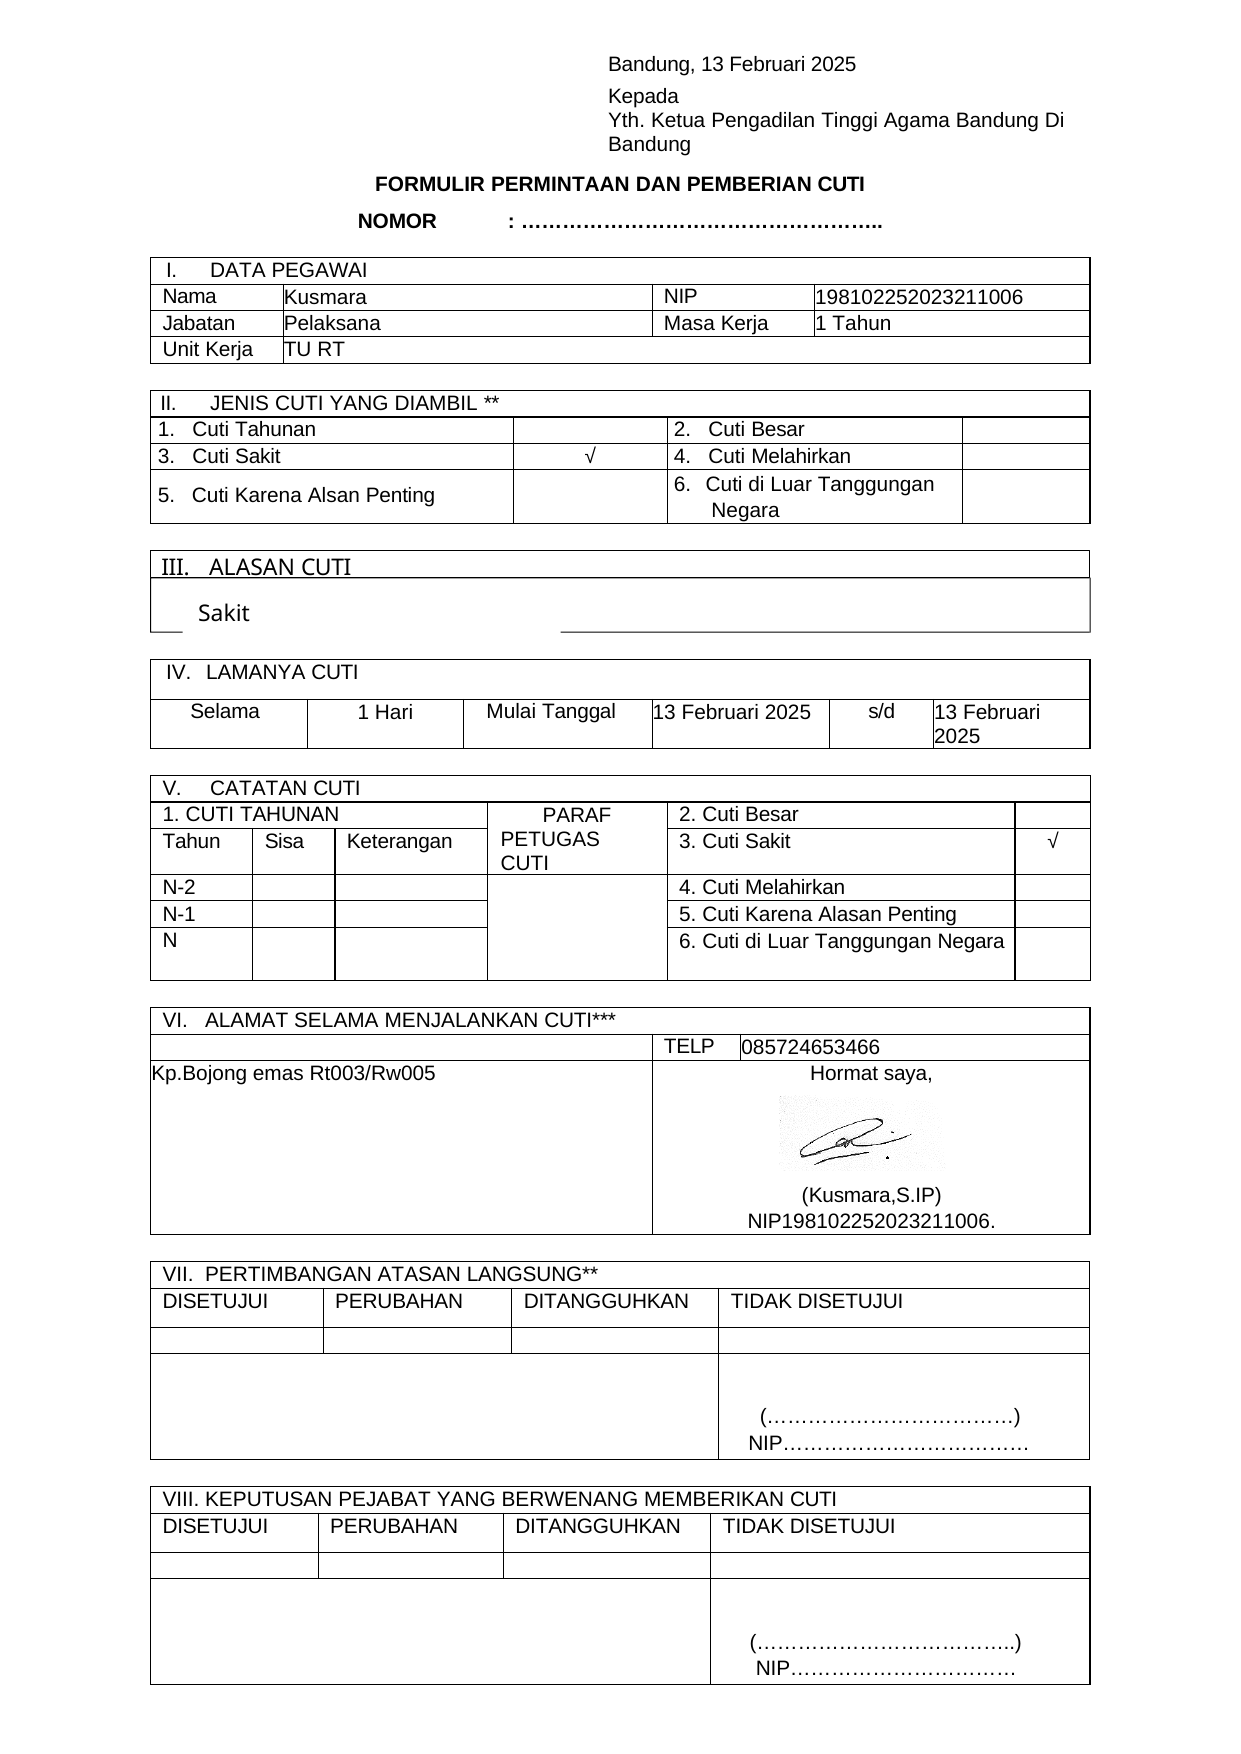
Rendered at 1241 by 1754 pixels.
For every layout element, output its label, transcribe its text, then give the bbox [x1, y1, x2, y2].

table_cell [1016, 901, 1090, 927]
table_cell TIDAK DISETUJUI [711, 1514, 1089, 1552]
table_cell [512, 1328, 718, 1353]
table_cell 1 Tahun [815, 311, 1089, 336]
table_cell Nama [151, 285, 283, 310]
table_cell [253, 901, 334, 927]
table_cell √ [1016, 829, 1090, 874]
table_cell [253, 928, 334, 979]
table_cell [151, 1328, 323, 1353]
text Yth. Ketua Pengadilan Tinggi Agama Bandung Di Bandung [608, 107, 1093, 155]
table_cell [151, 1035, 652, 1060]
table_cell Tahun [151, 829, 252, 874]
table_cell [319, 1553, 503, 1578]
table_cell 4. Cuti Melahirkan [668, 444, 962, 469]
table_cell [488, 875, 667, 979]
table_cell [336, 875, 487, 900]
picture [779, 1095, 950, 1171]
table_cell 085724653466 [741, 1035, 1089, 1060]
table_cell 3. Cuti Sakit [668, 829, 1014, 874]
table_cell Selama [151, 700, 307, 748]
table_cell Kusmara [284, 285, 652, 310]
table_cell Jabatan [151, 311, 283, 336]
table_cell [719, 1328, 1089, 1353]
table_cell PARAF PETUGAS CUTI [488, 803, 667, 874]
table_header IV. LAMANYA CUTI [151, 660, 1089, 699]
table_cell Unit Kerja [151, 337, 283, 362]
table_cell PERUBAHAN [324, 1289, 511, 1327]
table_cell DISETUJUI [151, 1514, 318, 1552]
table_cell 198102252023211006 [815, 285, 1089, 310]
table_header I. DATA PEGAWAI [151, 258, 1089, 283]
table_cell 5. Cuti Karena Alasan Penting [668, 901, 1014, 927]
table_cell [514, 418, 667, 443]
table_cell 1. CUTI TAHUNAN [151, 803, 487, 828]
table_cell [336, 928, 487, 979]
table_cell [324, 1328, 511, 1353]
table_cell N-1 [151, 901, 252, 927]
table_cell 2. Cuti Besar [668, 418, 962, 443]
table_cell Hormat saya, (Kusmara,S.IP) NIP198102252023211006. [653, 1061, 1089, 1234]
table_cell [963, 444, 1089, 469]
table_cell 1. Cuti Tahunan [151, 418, 513, 443]
table_cell 13 Februari 2025 [653, 700, 829, 748]
table_header VIII. KEPUTUSAN PEJABAT YANG BERWENANG MEMBERIKAN CUTI [151, 1487, 1089, 1513]
table_cell Sisa [253, 829, 334, 874]
table_cell s/d [830, 700, 933, 748]
table_cell PERUBAHAN [319, 1514, 503, 1552]
title NOMOR : …………………………………………….. [148, 209, 1093, 233]
table_cell DITANGGUHKAN [512, 1289, 718, 1327]
table_cell 13 Februari 2025 [934, 700, 1089, 748]
table_cell N [151, 928, 252, 979]
table_cell [151, 1354, 718, 1459]
table_cell DITANGGUHKAN [504, 1514, 710, 1552]
table_cell [504, 1553, 710, 1578]
table_cell Masa Kerja [653, 311, 814, 336]
table_cell Pelaksana [284, 311, 652, 336]
table_cell 5. Cuti Karena Alsan Penting [151, 470, 513, 522]
table_cell [1016, 928, 1090, 979]
table_cell 4. Cuti Melahirkan [668, 875, 1014, 900]
table_cell (………………………………) NIP……………………………… [719, 1354, 1089, 1459]
table_cell Keterangan [336, 829, 487, 874]
table_cell [151, 1553, 318, 1578]
table_cell TELP [653, 1035, 740, 1060]
table_cell √ [514, 444, 667, 469]
table_cell 2. Cuti Besar [668, 803, 1014, 828]
table_header VII. PERTIMBANGAN ATASAN LANGSUNG** [151, 1262, 1089, 1287]
table_cell [711, 1553, 1089, 1578]
table_cell DISETUJUI [151, 1289, 323, 1327]
table_cell N-2 [151, 875, 252, 900]
title FORMULIR PERMINTAAN DAN PEMBERIAN CUTI [148, 172, 1093, 196]
table_header V. CATATAN CUTI [151, 776, 1090, 801]
table_cell [963, 418, 1089, 443]
table_cell 6. Cuti di Luar Tanggungan Negara [668, 470, 962, 522]
table_cell TIDAK DISETUJUI [719, 1289, 1089, 1327]
table_cell [253, 875, 334, 900]
table_cell 3. Cuti Sakit [151, 444, 513, 469]
table_cell [336, 901, 487, 927]
table_cell [1016, 803, 1090, 828]
table_cell 6. Cuti di Luar Tanggungan Negara [668, 928, 1014, 979]
table_cell [514, 470, 667, 522]
table_cell [963, 470, 1089, 522]
table_header VI. ALAMAT SELAMA MENJALANKAN CUTI*** [151, 1008, 1089, 1033]
table_header II. JENIS CUTI YANG DIAMBIL ** [151, 391, 1089, 416]
text Kepada [608, 83, 997, 107]
text Bandung, 13 Februari 2025 [608, 52, 997, 76]
table_cell 1 Hari [308, 700, 463, 748]
table_cell TU RT [284, 337, 1089, 362]
table_cell Kp.Bojong emas Rt003/Rw005 [151, 1061, 652, 1234]
table_cell (………………………………..) NIP…………………………… [711, 1579, 1089, 1683]
table_cell NIP [653, 285, 814, 310]
table_cell [1016, 875, 1090, 900]
table_cell Mulai Tanggal [464, 700, 652, 748]
table_cell [151, 1579, 710, 1683]
